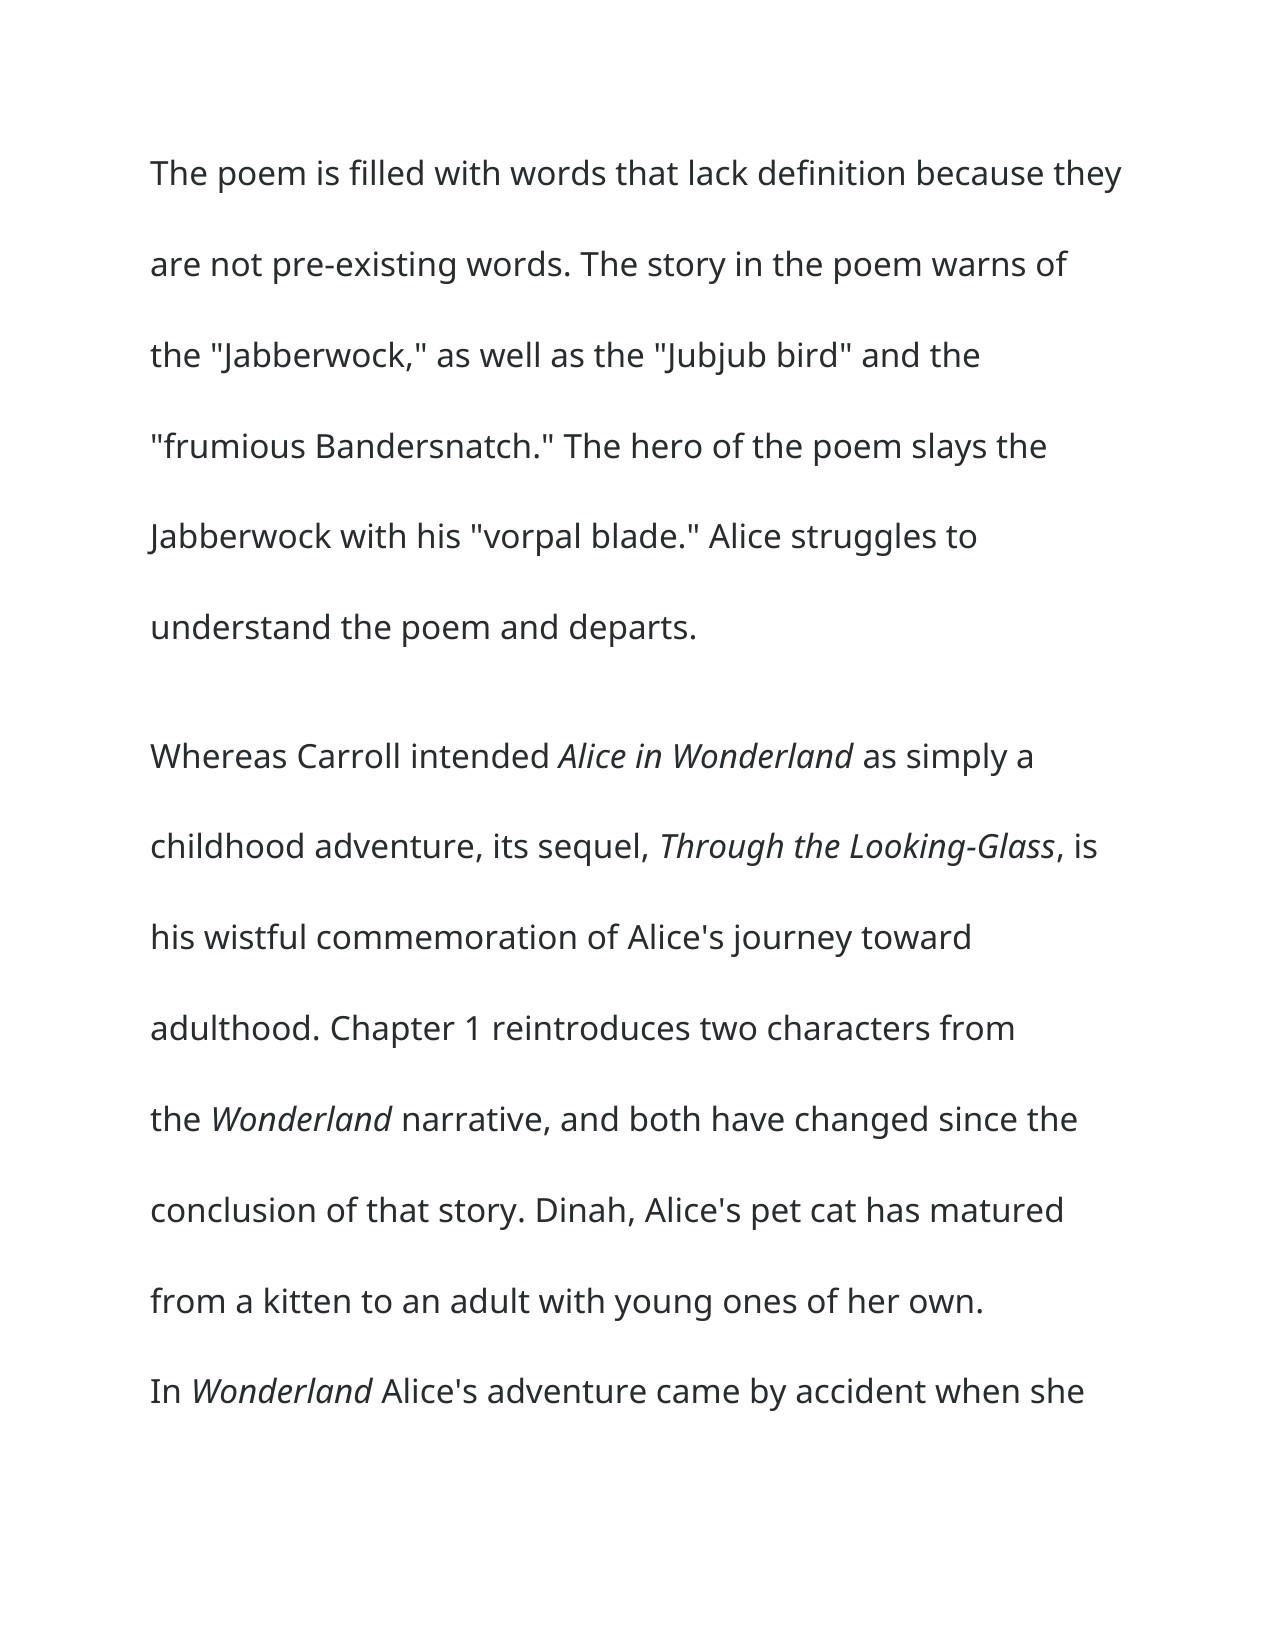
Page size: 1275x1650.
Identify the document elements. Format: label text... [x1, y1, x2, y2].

text The poem is filled with words that lack definition because they are not pre-existing words. The story in the poem warns of the "Jabberwock," as well as the "Jubjub bird" and the "frumious Bandersnatch." The hero of the poem slays the Jabberwock with his "vorpal blade." Alice struggles to understand the poem and departs. [150, 150, 1125, 649]
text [150, 732, 1125, 1414]
